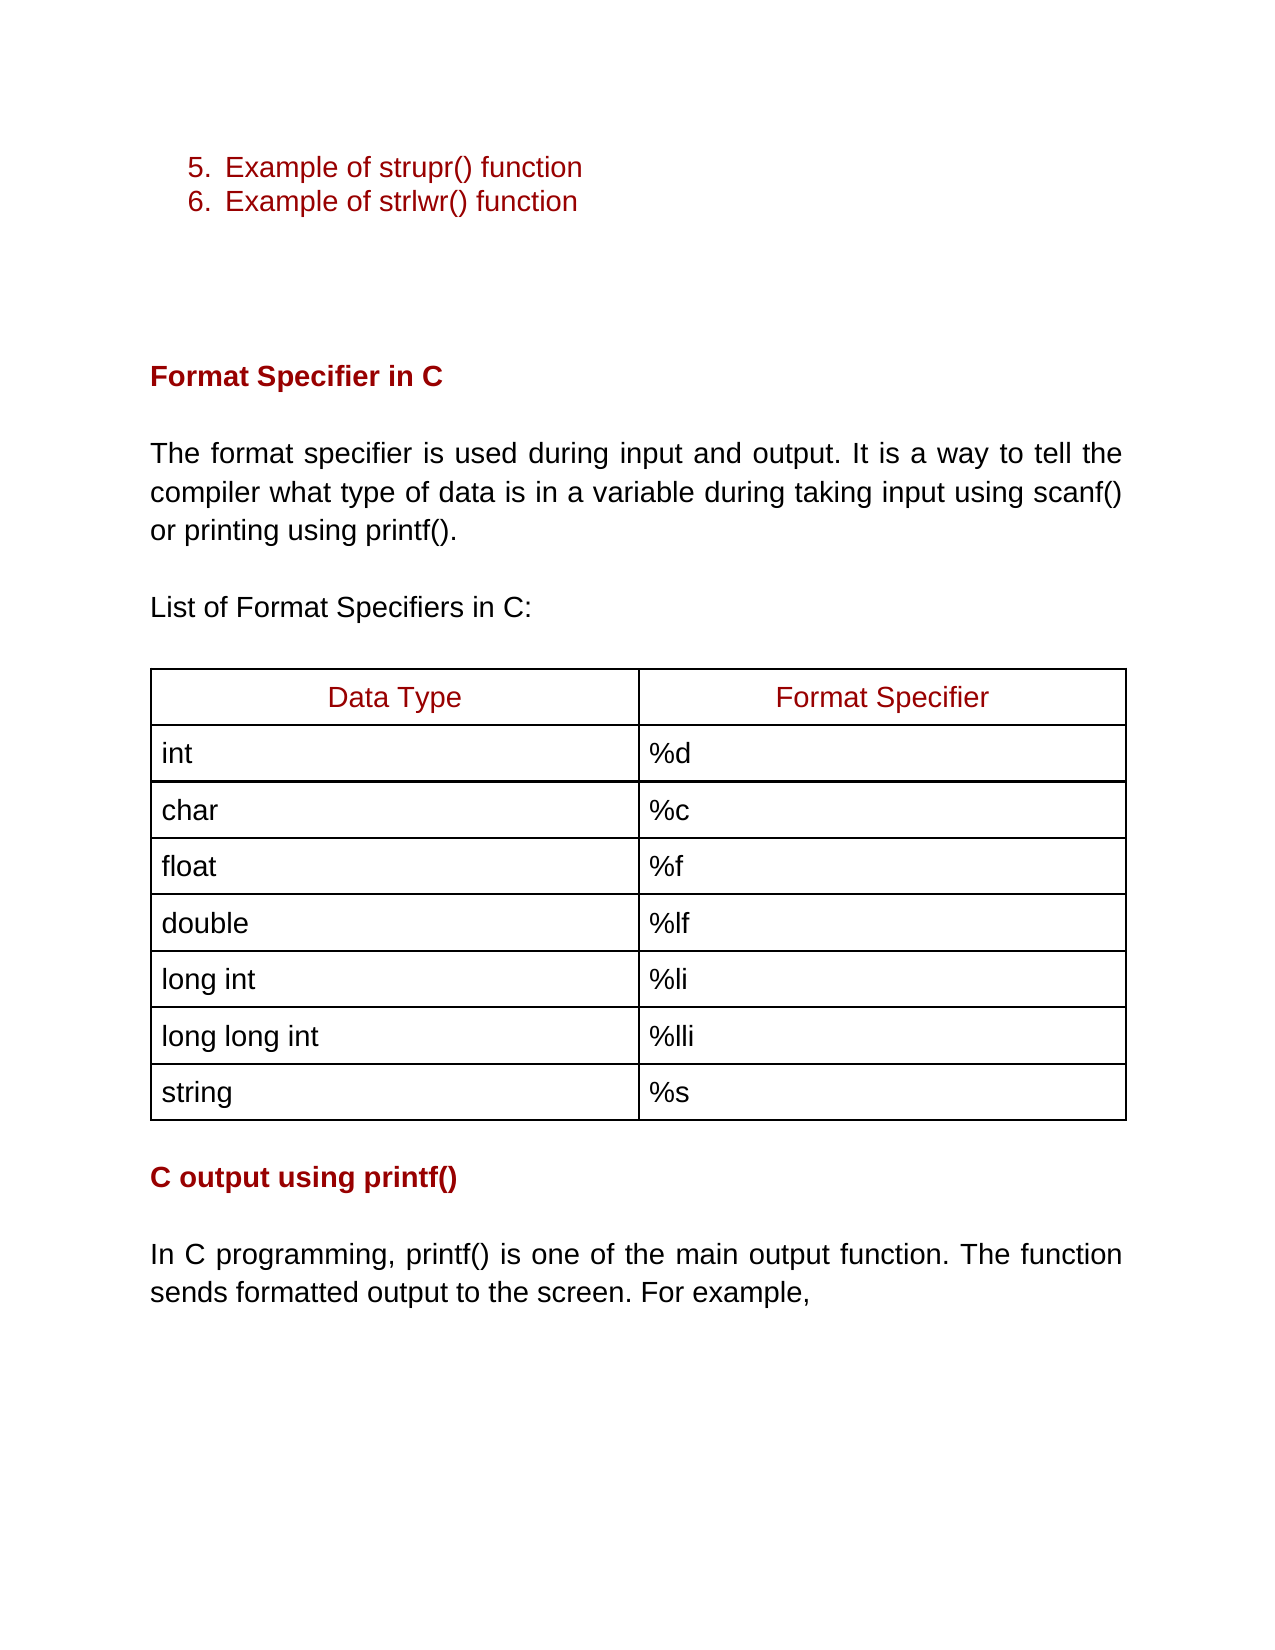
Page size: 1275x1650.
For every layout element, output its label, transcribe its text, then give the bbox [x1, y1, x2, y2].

table_cell long int [152, 952, 638, 1006]
text In C programming, printf() is one of the main output function. The function sends formatted output to the screen. For example, [150, 1237, 1125, 1309]
table_cell float [152, 839, 638, 893]
table_cell %lli [640, 1008, 1125, 1063]
table_cell %c [640, 783, 1125, 837]
table_cell %d [640, 726, 1125, 780]
text The format specifier is used during input and output. It is a way to tell the compiler what type of data is in a variable during taking input using scanf() or printing using printf(). [150, 436, 1125, 547]
text Format Specifier in C [150, 359, 1125, 393]
table_cell char [152, 783, 638, 837]
table_cell string [152, 1065, 638, 1119]
table_cell %f [640, 839, 1125, 893]
table_cell %s [640, 1065, 1125, 1119]
table_header Format Specifier [640, 670, 1125, 724]
list Example of strlwr() function [187, 183, 1125, 217]
table_cell int [152, 726, 638, 780]
table_header Data Type [152, 670, 638, 724]
list Example of strupr() function [187, 150, 1125, 183]
text C output using printf() [150, 1160, 1125, 1193]
table_cell %li [640, 952, 1125, 1006]
table_cell %lf [640, 895, 1125, 950]
text List of Format Specifiers in C: [150, 590, 1125, 624]
table_cell long long int [152, 1008, 638, 1063]
table_cell double [152, 895, 638, 950]
